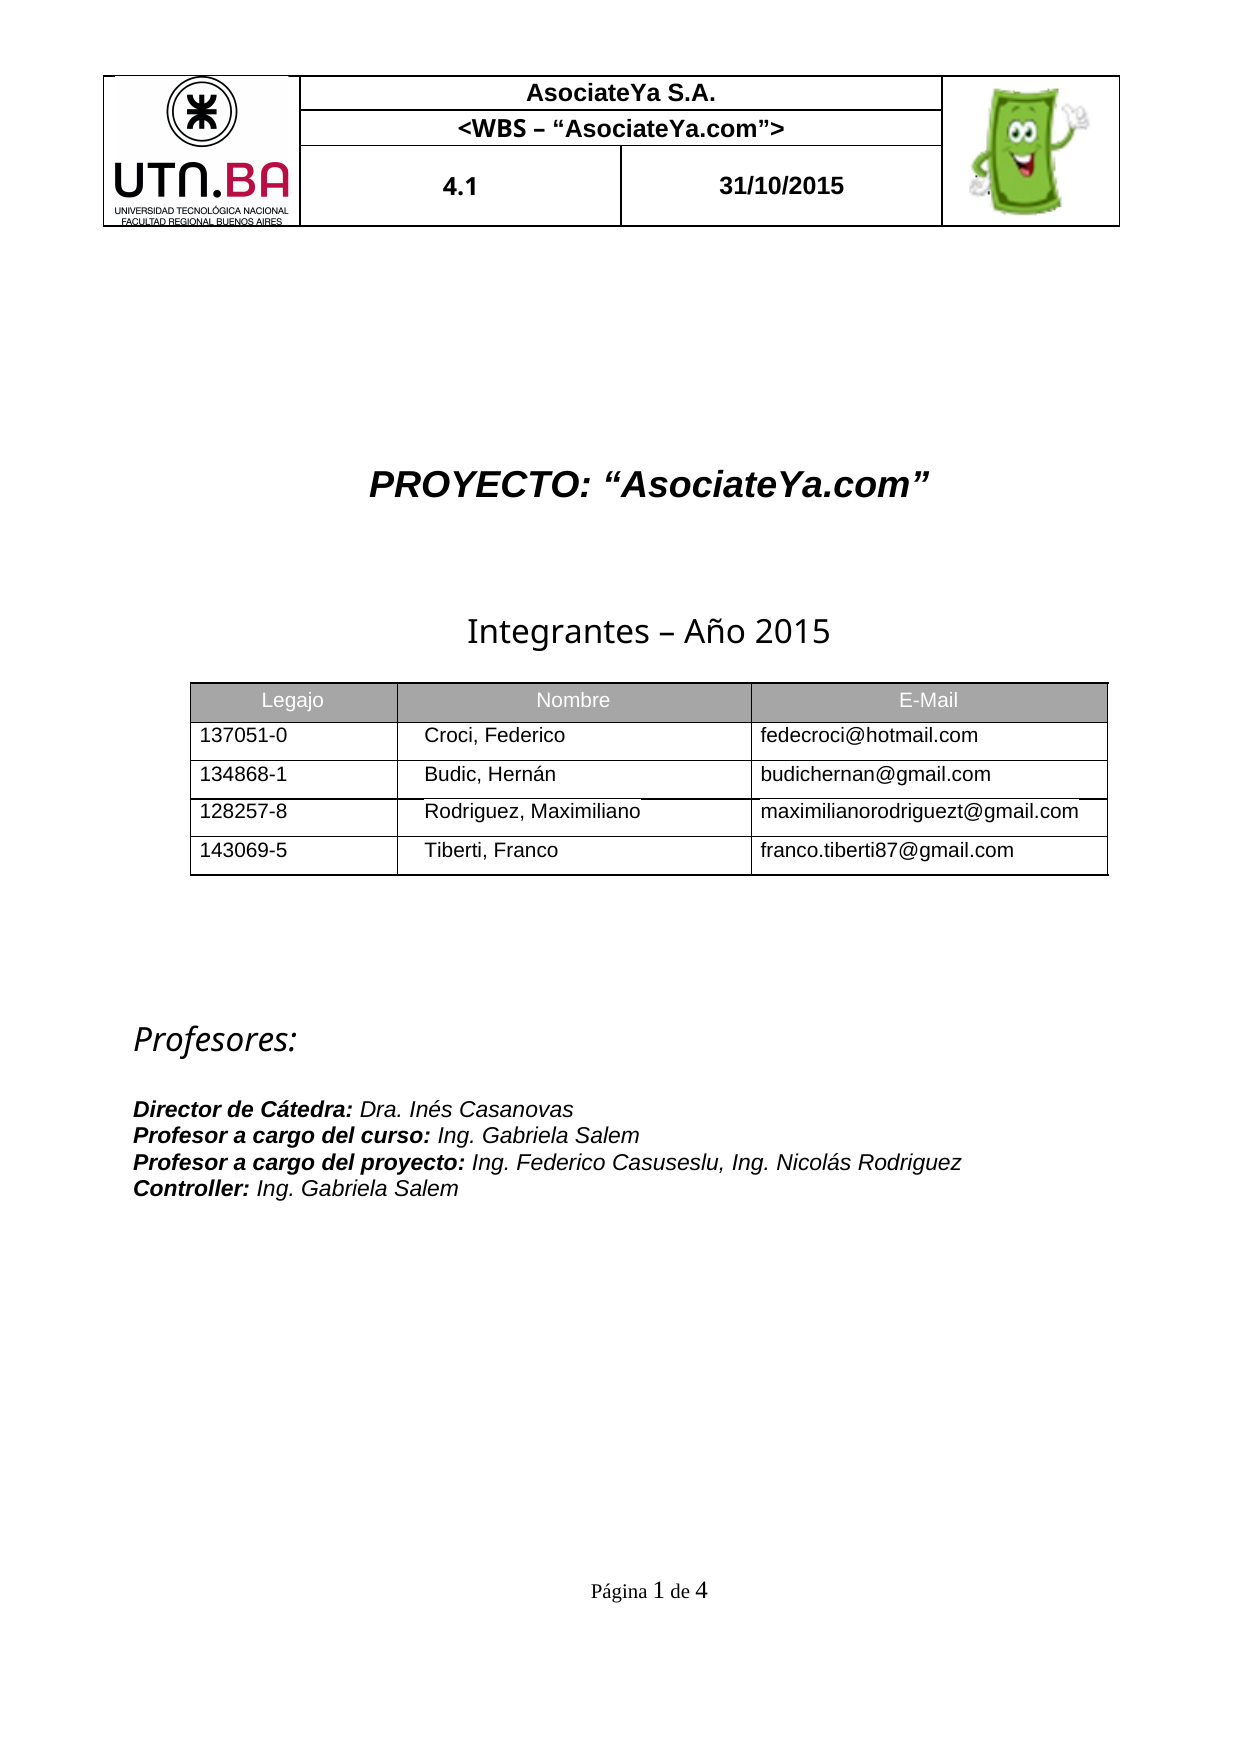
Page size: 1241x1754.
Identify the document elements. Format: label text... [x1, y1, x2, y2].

text Controller: Ing. Gabriela Salem [133, 1175, 1165, 1201]
text PROYECTO: “AsociateYa.com” [133, 462, 1165, 505]
picture [115, 76, 289, 225]
text Integrantes – Año 2015 [133, 608, 1165, 653]
table_cell Rodriguez, Maximiliano [398, 800, 751, 836]
text Profesor a cargo del curso: Ing. Gabriela Salem [133, 1122, 1165, 1148]
table_cell 143069-5 [191, 837, 397, 874]
table_cell Budic, Hernán [398, 761, 751, 798]
table_cell 128257-8 [191, 800, 397, 836]
picture [957, 81, 1098, 220]
table_header E-Mail [752, 684, 1107, 722]
table_cell Tiberti, Franco [398, 837, 751, 874]
text Profesores: [133, 1015, 1165, 1061]
table_cell 137051-0 [191, 723, 397, 760]
table_cell fedecroci@hotmail.com [752, 723, 1107, 760]
text Profesor a cargo del proyecto: Ing. Federico Casuseslu, Ing. Nicolás Rodriguez [133, 1148, 1165, 1175]
table_cell franco.tiberti87@gmail.com [752, 837, 1107, 874]
table_cell budichernan@gmail.com [752, 761, 1107, 798]
table_header Legajo [191, 684, 397, 722]
table_cell maximilianorodriguezt@gmail.com [752, 800, 1107, 836]
table_header Nombre [398, 684, 751, 722]
text Director de Cátedra: Dra. Inés Casanovas [133, 1096, 1165, 1122]
table_cell 134868-1 [191, 761, 397, 798]
table_cell Croci, Federico [398, 723, 751, 760]
